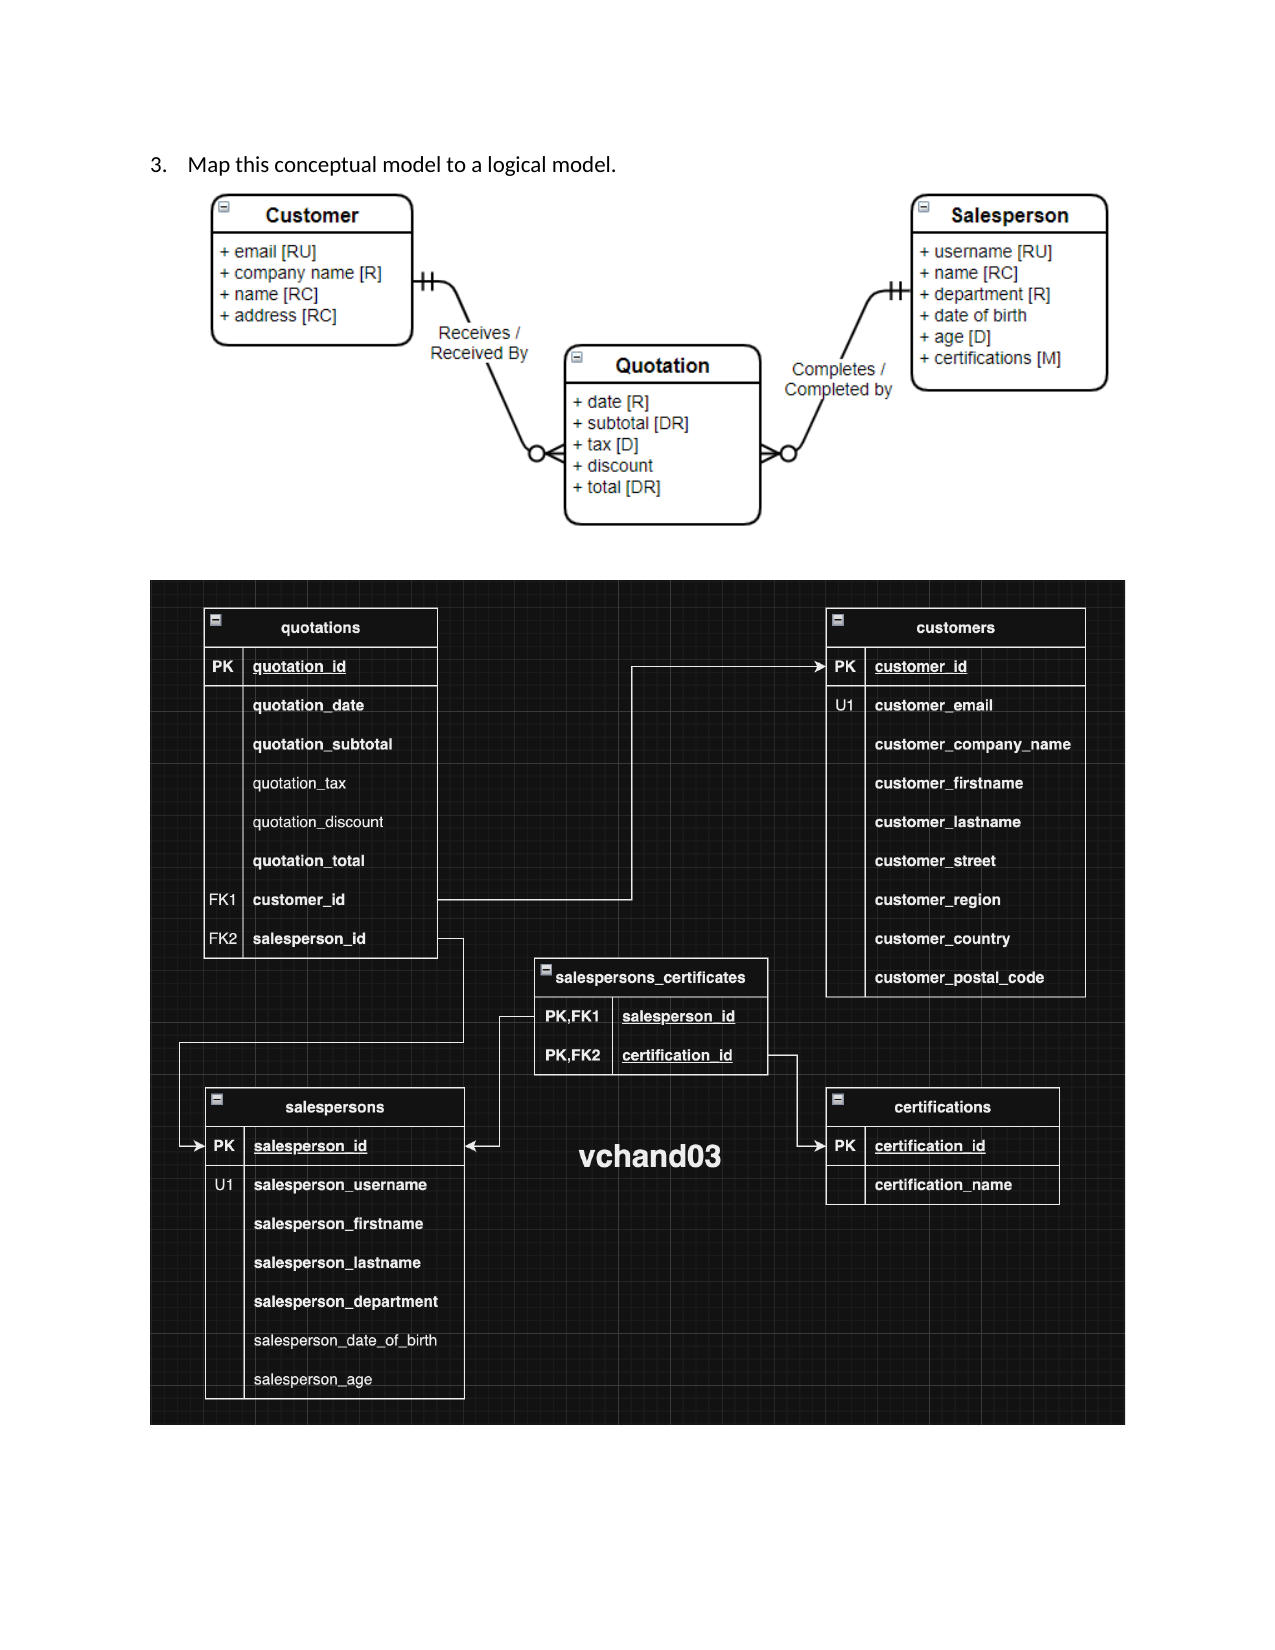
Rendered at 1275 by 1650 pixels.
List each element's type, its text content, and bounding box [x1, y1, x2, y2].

picture [150, 580, 1125, 1425]
picture [187, 180, 1121, 532]
